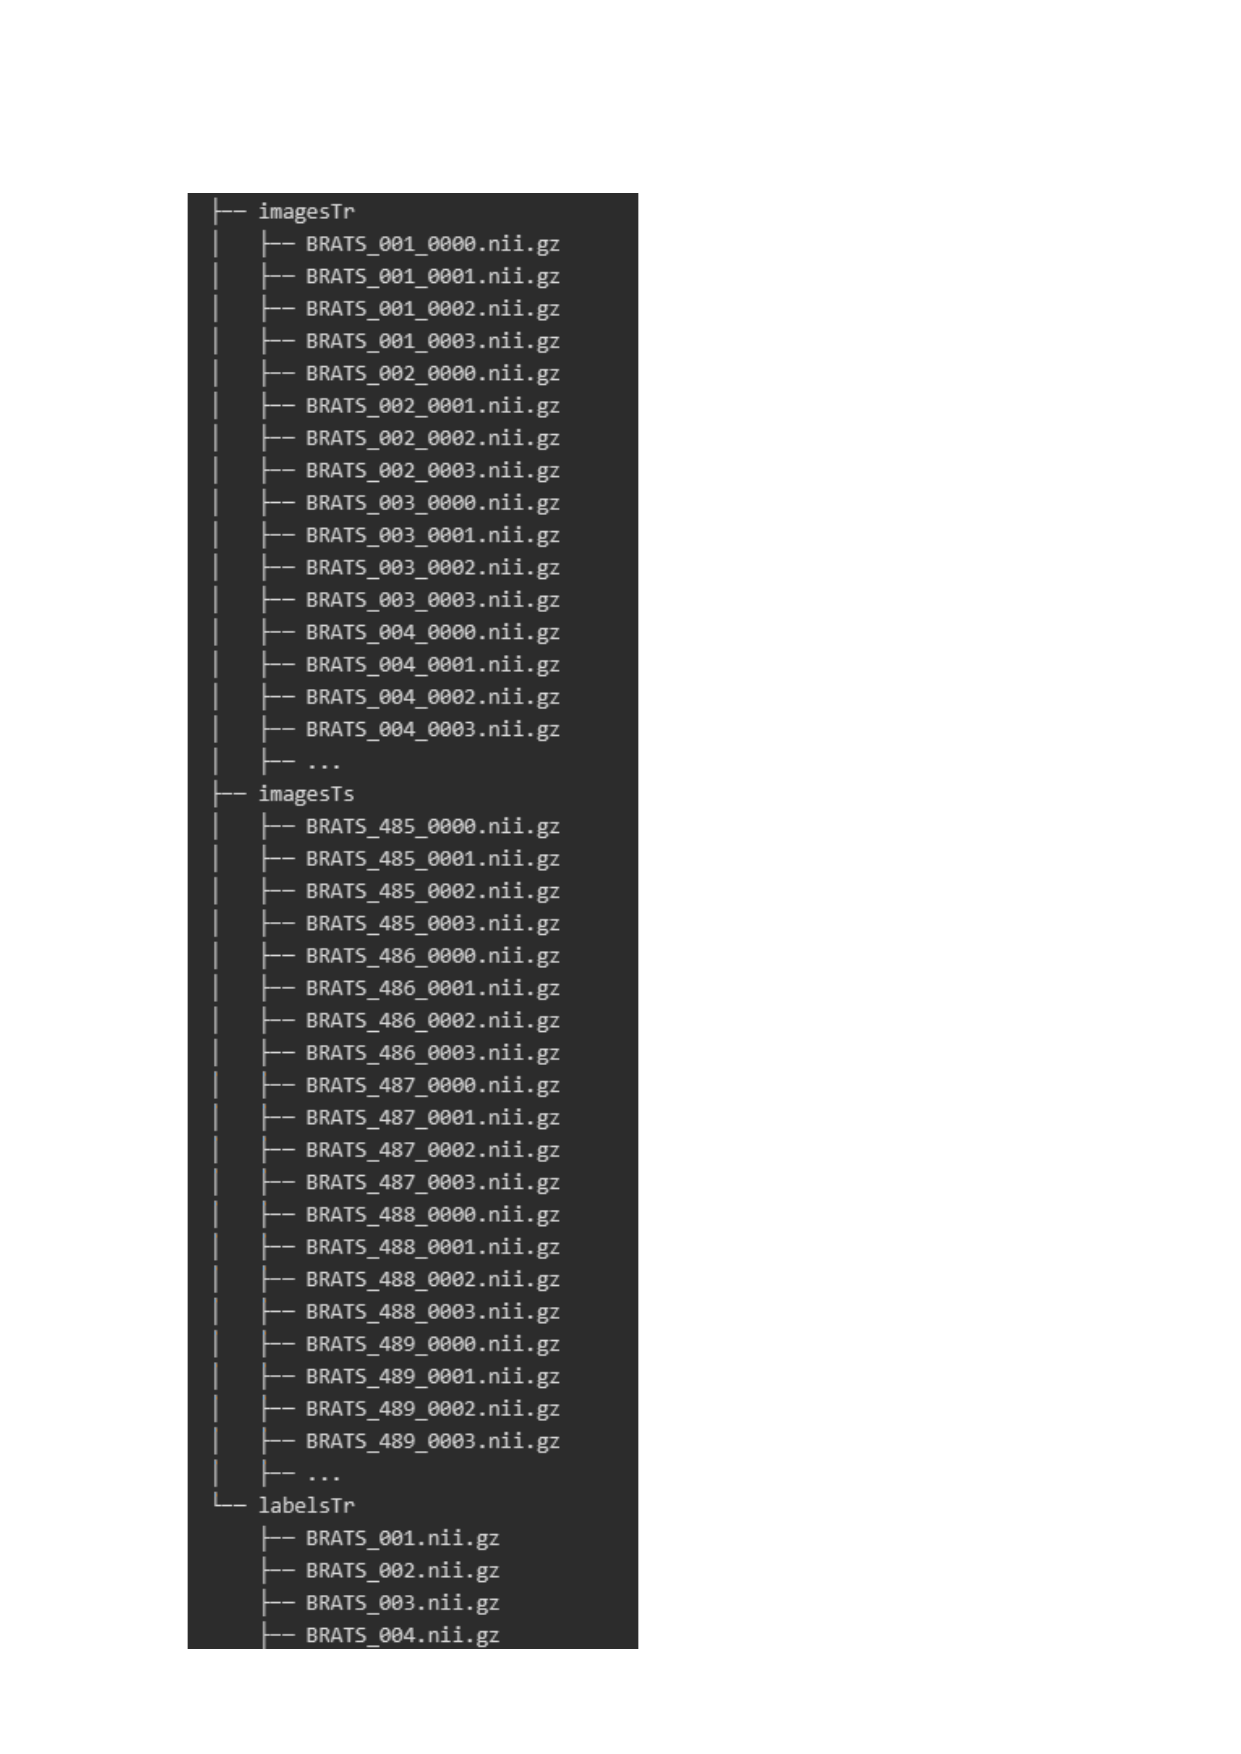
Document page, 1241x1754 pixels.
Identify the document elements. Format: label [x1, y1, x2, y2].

picture [187, 193, 639, 1649]
